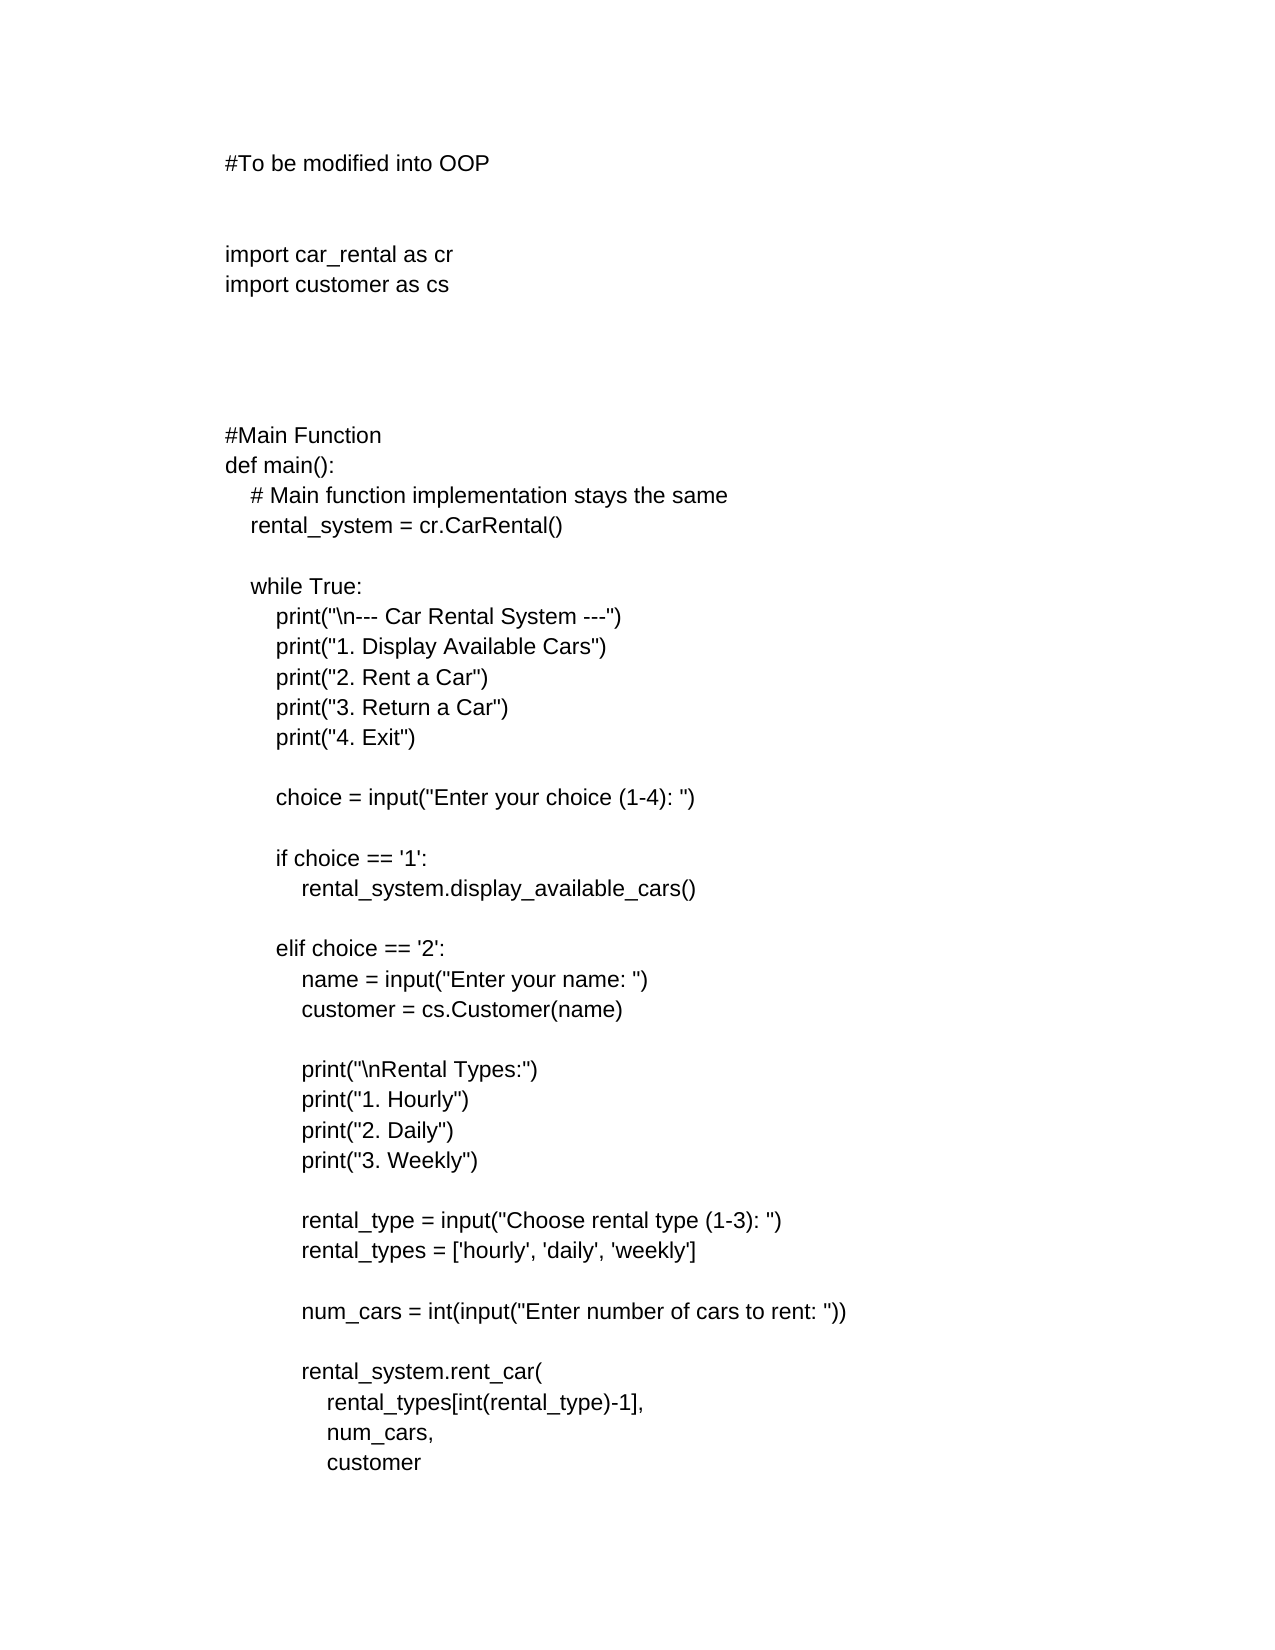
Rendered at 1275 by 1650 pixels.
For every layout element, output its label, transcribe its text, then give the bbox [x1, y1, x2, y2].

text rental_types = ['hourly', 'daily', 'weekly'] [225, 1237, 1125, 1264]
text #To be modified into OOP [225, 150, 1125, 176]
text print("1. Display Available Cars") [225, 633, 1125, 660]
text name = input("Enter your name: ") [225, 966, 1125, 992]
text rental_types[int(rental_type)-1], [225, 1388, 1125, 1415]
text print("2. Daily") [225, 1117, 1125, 1143]
text print("1. Hourly") [225, 1086, 1125, 1113]
text import customer as cs [225, 271, 1125, 297]
text print("3. Weekly") [225, 1147, 1125, 1173]
text rental_system.display_available_cars() [225, 875, 1125, 901]
text print("2. Rent a Car") [225, 663, 1125, 690]
text if choice == '1': [225, 845, 1125, 871]
text rental_system.rent_car( [225, 1358, 1125, 1385]
text customer [225, 1449, 1125, 1475]
text print("\n--- Car Rental System ---") [225, 603, 1125, 629]
text customer = cs.Customer(name) [225, 996, 1125, 1022]
text # Main function implementation stays the same [225, 482, 1125, 509]
text rental_system = cr.CarRental() [225, 512, 1125, 539]
text import car_rental as cr [225, 241, 1125, 267]
text print("4. Exit") [225, 724, 1125, 750]
text choice = input("Enter your choice (1-4): ") [225, 784, 1125, 811]
text print("\nRental Types:") [225, 1056, 1125, 1083]
text #Main Function [225, 422, 1125, 448]
text while True: [225, 573, 1125, 599]
text print("3. Return a Car") [225, 694, 1125, 720]
text num_cars = int(input("Enter number of cars to rent: ")) [225, 1298, 1125, 1324]
text elif choice == '2': [225, 935, 1125, 962]
text num_cars, [225, 1419, 1125, 1445]
text rental_type = input("Choose rental type (1-3): ") [225, 1207, 1125, 1234]
text def main(): [225, 452, 1125, 478]
